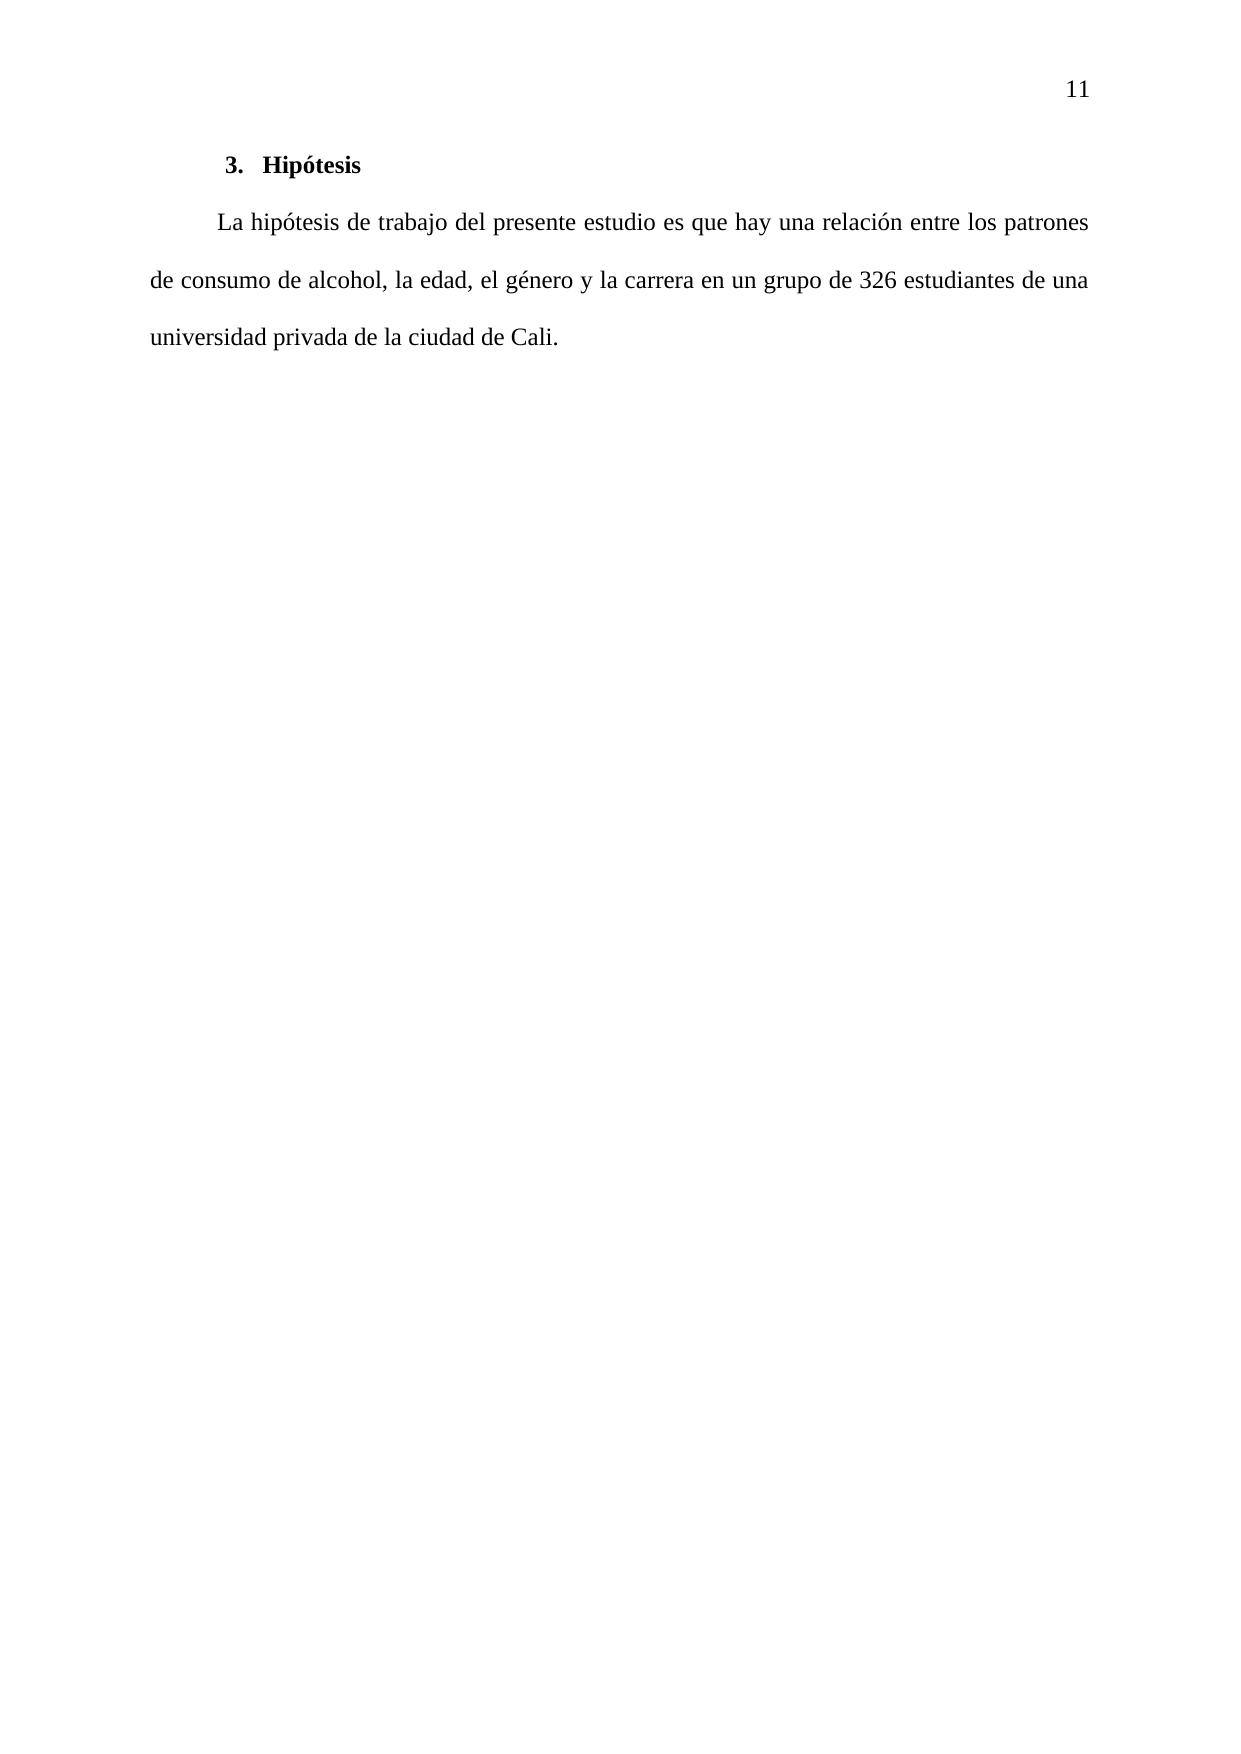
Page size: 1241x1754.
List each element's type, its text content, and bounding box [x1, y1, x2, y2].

list Hipótesis [225, 150, 1090, 179]
list La hipótesis de trabajo del presente estudio es que hay una relación entre los patrones de consumo de alcohol, la edad, el género y la carrera en un grupo de 326 estudiantes de una universidad privada de la ciudad de Cali. [150, 207, 1090, 351]
